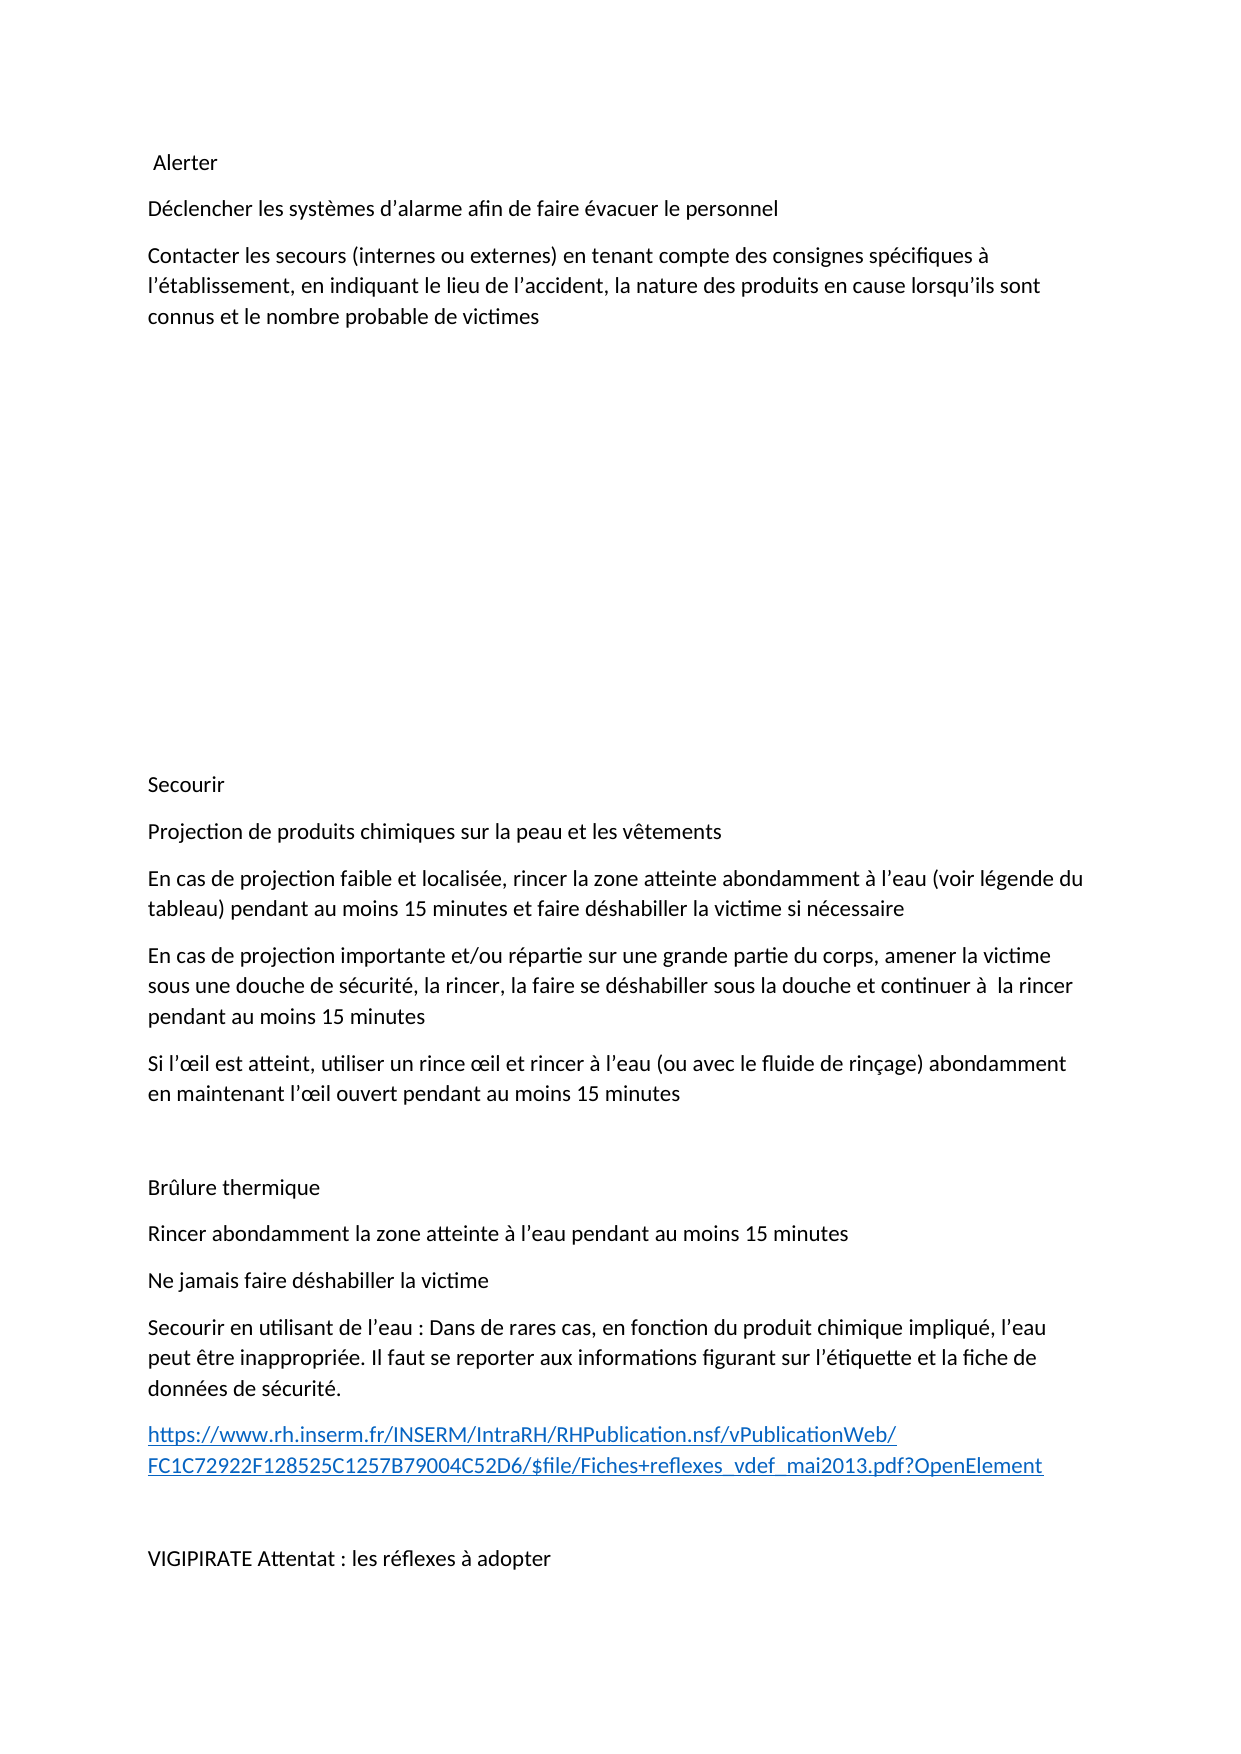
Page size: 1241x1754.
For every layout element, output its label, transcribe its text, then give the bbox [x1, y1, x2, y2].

text https://www.rh.inserm.fr/INSERM/IntraRH/RHPublication.nsf/vPublicationWeb/FC1C72922F128525C1257B79004C52D6/$file/Fiches+reflexes_vdef_mai2013.pdf?OpenElement [148, 1421, 1093, 1479]
text Projection de produits chimiques sur la peau et les vêtements [148, 817, 1093, 845]
text Secourir en utilisant de l’eau : Dans de rares cas, en fonction du produit chimique impliqué, l’eau peut être inappropriée. Il faut se reporter aux informations figurant sur l’étiquette et la fiche de données de sécurité. [148, 1313, 1093, 1402]
text Contacter les secours (internes ou externes) en tenant compte des consignes spécifiques à l’établissement, en indiquant le lieu de l’accident, la nature des produits en cause lorsqu’ils sont connus et le nombre probable de victimes [148, 241, 1093, 330]
text En cas de projection importante et/ou répartie sur une grande partie du corps, amener la victime sous une douche de sécurité, la rincer, la faire se déshabiller sous la douche et continuer à la rincer pendant au moins 15 minutes [148, 941, 1093, 1030]
text Si l’œil est atteint, utiliser un rince œil et rincer à l’eau (ou avec le fluide de rinçage) abondamment en maintenant l’œil ouvert pendant au moins 15 minutes [148, 1049, 1093, 1107]
text Rincer abondamment la zone atteinte à l’eau pendant au moins 15 minutes [148, 1219, 1093, 1247]
text Brûlure thermique [148, 1173, 1093, 1201]
text Secourir [148, 771, 1093, 798]
text Déclencher les systèmes d’alarme afin de faire évacuer le personnel [148, 194, 1093, 222]
text En cas de projection faible et localisée, rincer la zone atteinte abondamment à l’eau (voir légende du tableau) pendant au moins 15 minutes et faire déshabiller la victime si nécessaire [148, 864, 1093, 922]
text Ne jamais faire déshabiller la victime [148, 1266, 1093, 1294]
text VIGIPIRATE Attentat : les réflexes à adopter [148, 1544, 1093, 1572]
text Alerter [148, 148, 1093, 176]
